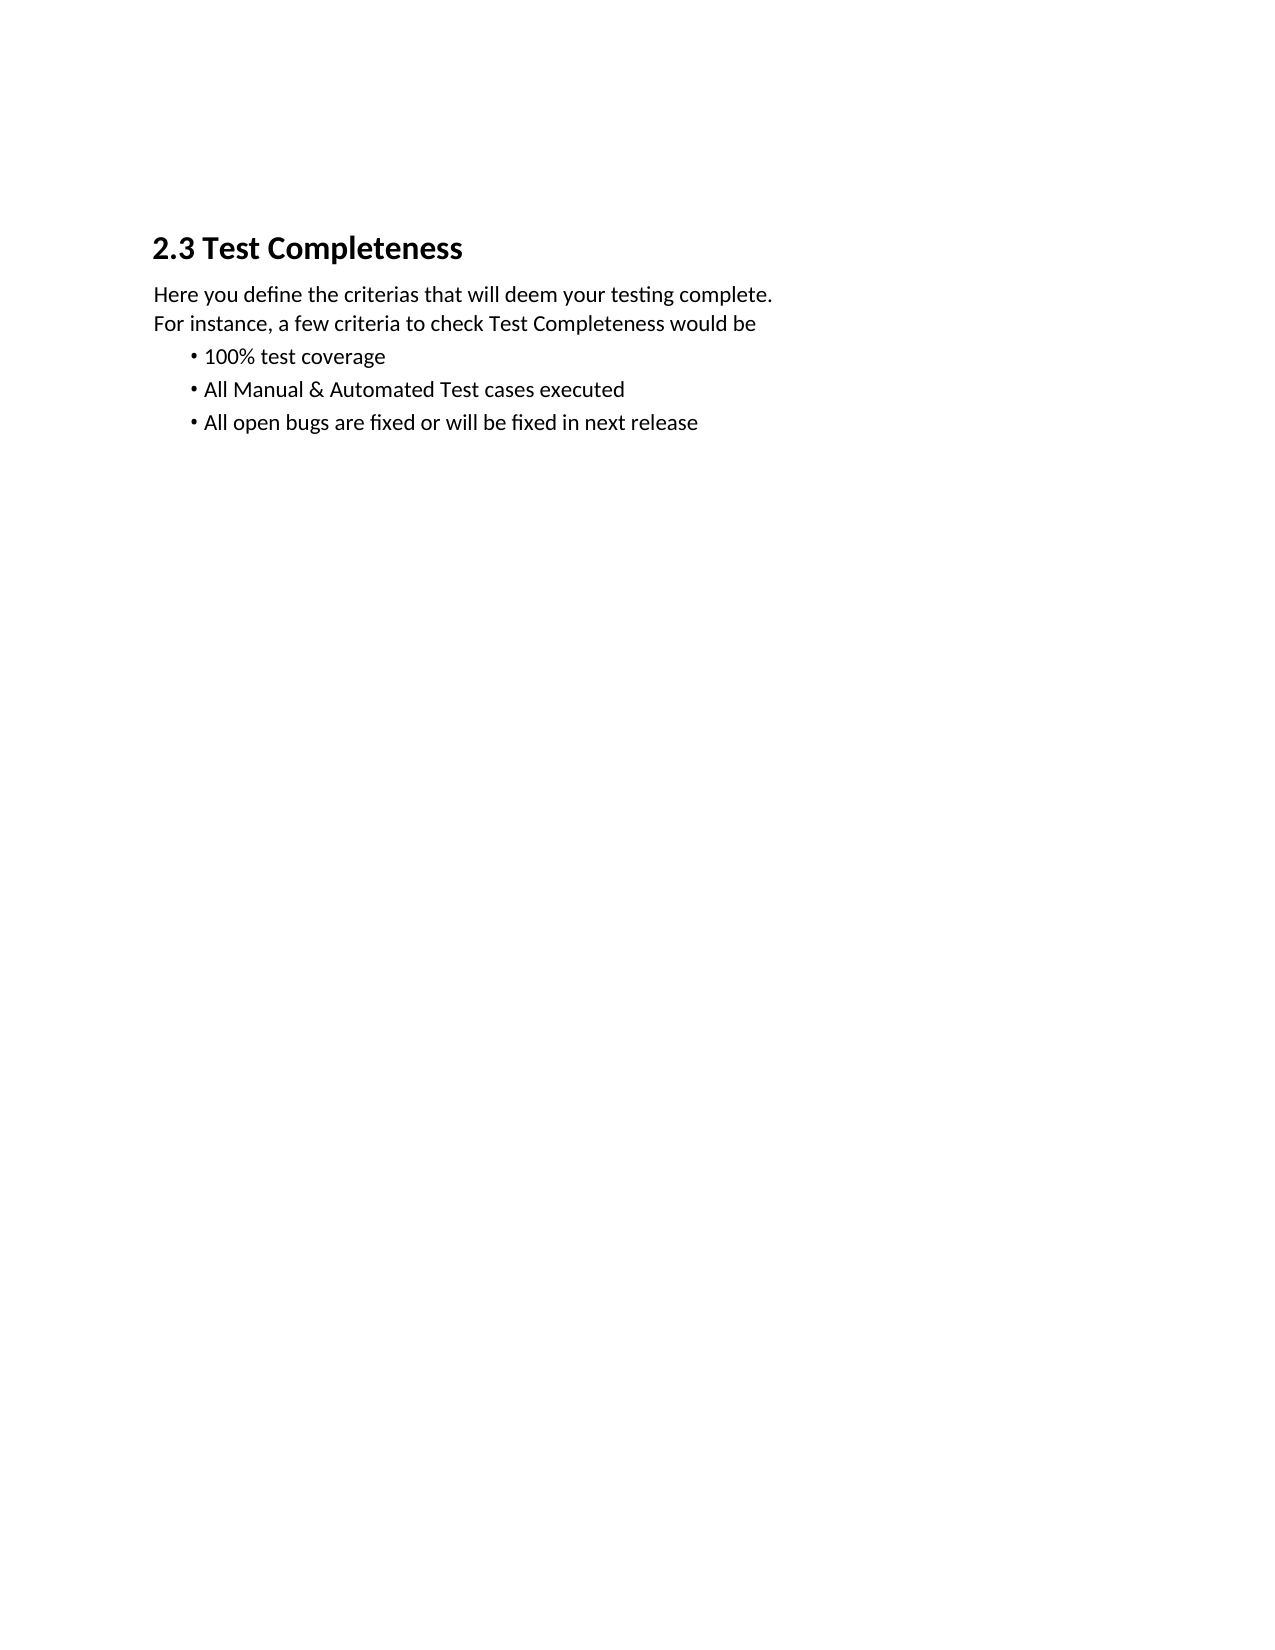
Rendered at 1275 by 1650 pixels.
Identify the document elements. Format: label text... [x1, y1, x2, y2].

list 100% test coverage [189, 339, 1225, 371]
list All open bugs are fixed or will be fixed in next release [189, 406, 1225, 437]
text Here you define the criterias that will deem your testing complete. For instance, a few criteria to check Test Completeness would be [154, 280, 775, 337]
subtitle Test Completeness [152, 227, 1225, 268]
list All Manual & Automated Test cases executed [189, 373, 1225, 404]
